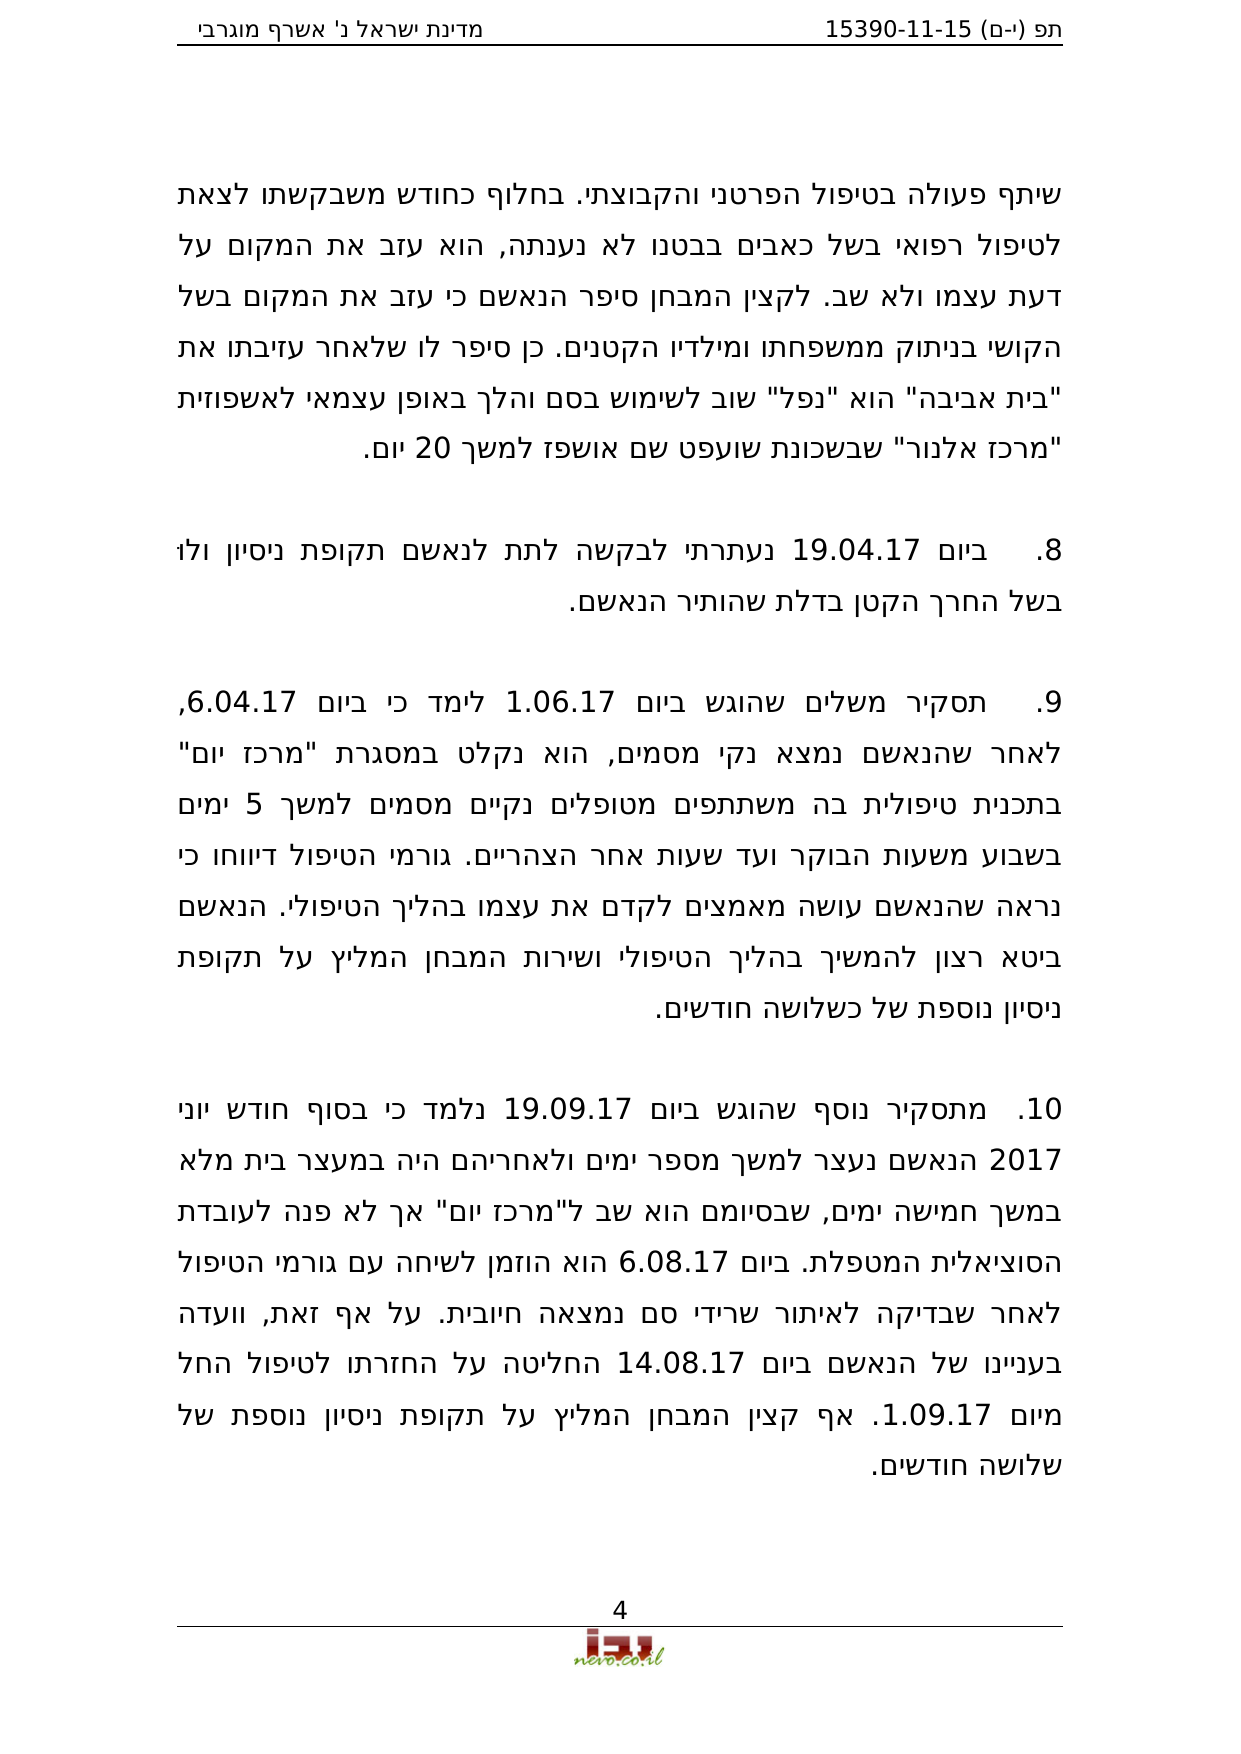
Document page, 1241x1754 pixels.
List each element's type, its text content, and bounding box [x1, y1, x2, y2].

text 10. מתסקיר נוסף שהוגש ביום 19.09.17 נלמד כי בסוף חודש יוני 2017 הנאשם נעצר למשך מספר ימים ולאחריהם היה במעצר בית מלא במשך חמישה ימים, שבסיומם הוא שב ל"מרכז יום" אך לא פנה לעובדת הסוציאלית המטפלת. ביום 6.08.17 הוא הוזמן לשיחה עם גורמי הטיפול לאחר שבדיקה לאיתור שרידי סם נמצאה חיובית. על אף זאת, וועדה בעניינו של הנאשם ביום 14.08.17 החליטה על החזרתו לטיפול החל מיום 1.09.17. אף קצין המבחן המליץ על תקופת ניסיון נוספת של שלושה חודשים. [177, 1092, 1063, 1483]
text 9. תסקיר משלים שהוגש ביום 1.06.17 לימד כי ביום 6.04.17, לאחר שהנאשם נמצא נקי מסמים, הוא נקלט במסגרת "מרכז יום" בתכנית טיפולית בה משתתפים מטופלים נקיים מסמים למשך 5 ימים בשבוע משעות הבוקר ועד שעות אחר הצהריים. גורמי הטיפול דיווחו כי נראה שהנאשם עושה מאמצים לקדם את עצמו בהליך הטיפולי. הנאשם ביטא רצון להמשיך בהליך הטיפולי ושירות המבחן המליץ על תקופת ניסיון נוספת של כשלושה חודשים. [177, 685, 1063, 1025]
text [177, 177, 1063, 466]
text 8. ביום 19.04.17 נעתרתי לבקשה לתת לנאשם תקופת ניסיון ולוּ בשל החרך הקטן בדלת שהותיר הנאשם. [177, 533, 1063, 618]
picture [574, 1628, 666, 1667]
